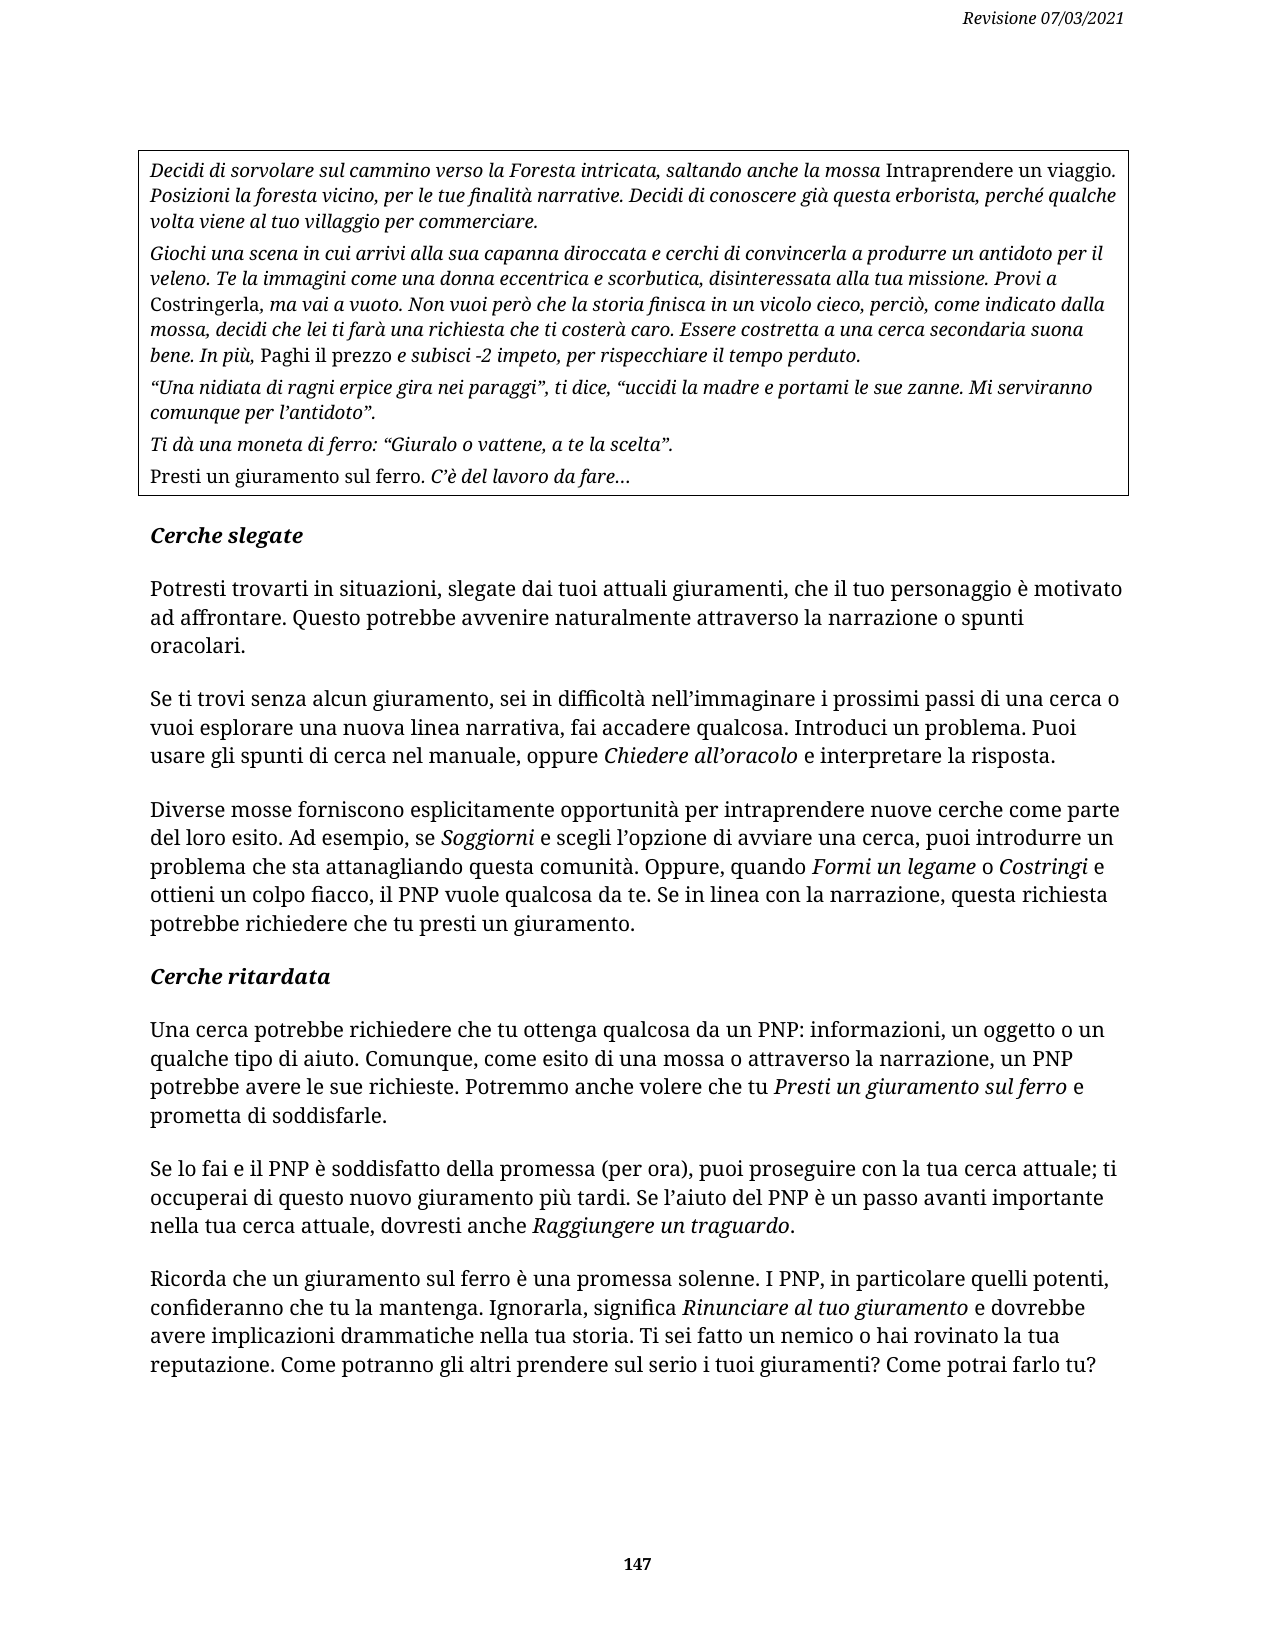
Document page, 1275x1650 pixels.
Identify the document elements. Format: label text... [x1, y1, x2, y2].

text Se lo fai e il PNP è soddisfatto della promessa (per ora), puoi proseguire con la tua cerca attuale; ti occuperai di questo nuovo giuramento più tardi. Se l’aiuto del PNP è un passo avanti importante nella tua cerca attuale, dovresti anche Raggiungere un traguardo. [150, 1154, 1125, 1239]
text Una cerca potrebbe richiedere che tu ottenga qualcosa da un PNP: informazioni, un oggetto o un qualche tipo di aiuto. Comunque, come esito di una mossa o attraverso la narrazione, un PNP potrebbe avere le sue richieste. Potremmo anche volere che tu Presti un giuramento sul ferro e prometta di soddisfarle. [150, 1016, 1125, 1129]
text Diverse mosse forniscono esplicitamente opportunità per intraprendere nuove cerche come parte del loro esito. Ad esempio, se Soggiorni e scegli l’opzione di avviare una cerca, puoi introdurre un problema che sta attanagliando questa comunità. Oppure, quando Formi un legame o Costringi e ottieni un colpo fiacco, il PNP vuole qualcosa da te. Se in linea con la narrazione, questa richiesta potrebbe richiedere che tu presti un giuramento. [150, 795, 1125, 937]
subtitle Cerche slegate [150, 521, 1125, 549]
text Potresti trovarti in situazioni, slegate dai tuoi attuali giuramenti, che il tuo personaggio è motivato ad affrontare. Questo potrebbe avvenire naturalmente attraverso la narrazione o spunti oracolari. [150, 574, 1125, 659]
subtitle Cerche ritardata [150, 962, 1125, 991]
text Ricorda che un giuramento sul ferro è una promessa solenne. I PNP, in particolare quelli potenti, confideranno che tu la mantenga. Ignorarla, significa Rinunciare al tuo giuramento e dovrebbe avere implicazioni drammatiche nella tua storia. Ti sei fatto un nemico o hai rovinato la tua reputazione. Come potranno gli altri prendere sul serio i tuoi giuramenti? Come potrai farlo tu? [150, 1264, 1125, 1378]
text Se ti trovi senza alcun giuramento, sei in difficoltà nell’immaginare i prossimi passi di una cerca o vuoi esplorare una nuova linea narrativa, fai accadere qualcosa. Introduci un problema. Puoi usare gli spunti di cerca nel manuale, oppure Chiedere all’oracolo e interpretare la risposta. [150, 684, 1125, 770]
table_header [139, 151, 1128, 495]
